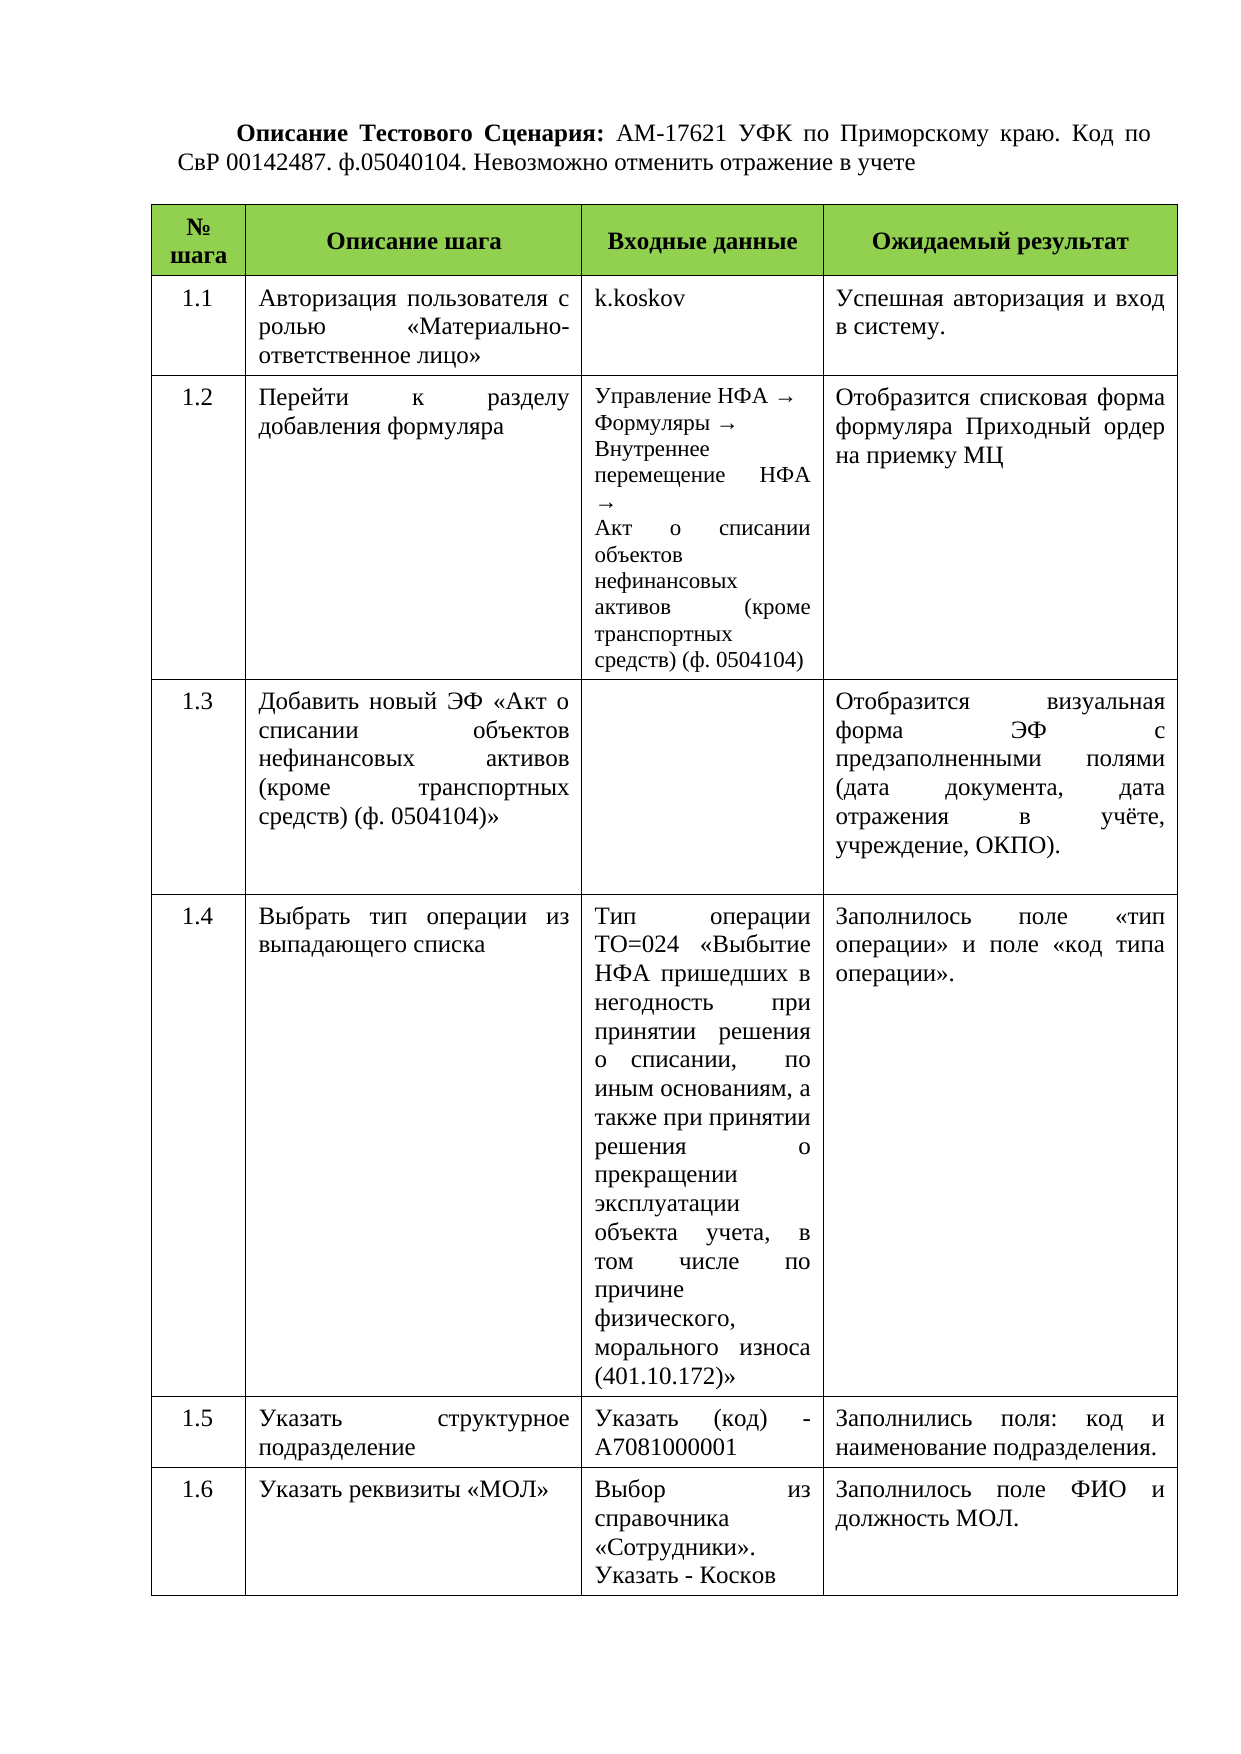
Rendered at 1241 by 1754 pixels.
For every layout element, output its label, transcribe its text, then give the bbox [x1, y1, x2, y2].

table_header Входные данные [582, 205, 823, 275]
table_header Ожидаемый результат [824, 205, 1177, 275]
table_cell Успешная авторизация и вход в систему. [824, 276, 1177, 375]
table_cell [152, 1397, 245, 1467]
table_header Описание шага [246, 205, 581, 275]
table_cell Выбор из справочника «Сотрудники». Указать - Косков [582, 1468, 823, 1595]
table_cell Указать реквизиты «МОЛ» [246, 1468, 581, 1595]
table_cell Указать структурное подразделение [246, 1397, 581, 1467]
table_cell Заполнились поля: код и наименование подразделения. [824, 1397, 1177, 1467]
table_cell [582, 680, 823, 893]
table_cell [152, 895, 245, 1396]
table_cell Выбрать тип операции из выпадающего списка [246, 895, 581, 1396]
table_cell [152, 276, 245, 375]
table_cell Отобразится списковая форма формуляра Приходный ордер на приемку МЦ [824, 376, 1177, 679]
table_cell k.koskov [582, 276, 823, 375]
table_cell Добавить новый ЭФ «Акт о списании объектов нефинансовых активов (кроме транспортных средств) (ф. 0504104)» [246, 680, 581, 893]
table_cell [152, 680, 245, 893]
table_cell Тип операции ТО=024 «Выбытие НФА пришедших в негодность при принятии решения о списании, по иным основаниям, а также при принятии решения о прекращении эксплуатации объекта учета, в том числе по причине физического, морального износа (401.10.172)» [582, 895, 823, 1396]
table_cell Указать (код) - А7081000001 [582, 1397, 823, 1467]
table_cell [152, 1468, 245, 1595]
table_cell Отобразится визуальная форма ЭФ с предзаполненными полями (дата документа, дата отражения в учёте, учреждение, ОКПО). [824, 680, 1177, 893]
table_cell Авторизация пользователя с ролью «Материально-ответственное лицо» [246, 276, 581, 375]
table_cell Заполнилось поле ФИО и должность МОЛ. [824, 1468, 1177, 1595]
table_cell Управление НФА → Формуляры → Внутреннее перемещение НФА → Акт о списании объектов нефинансовых активов (кроме транспортных средств) (ф. 0504104) [582, 376, 823, 679]
table_cell Заполнилось поле «тип операции» и поле «код типа операции». [824, 895, 1177, 1396]
table_cell Перейти к разделу добавления формуляра [246, 376, 581, 679]
table_cell [152, 376, 245, 679]
text Описание Тестового Сценария: AM-17621 УФК по Приморскому краю. Код по СвР 00142487. ф.05040104. Невозможно отменить отражение в учете [177, 118, 1152, 176]
table_header № шага [152, 205, 245, 275]
